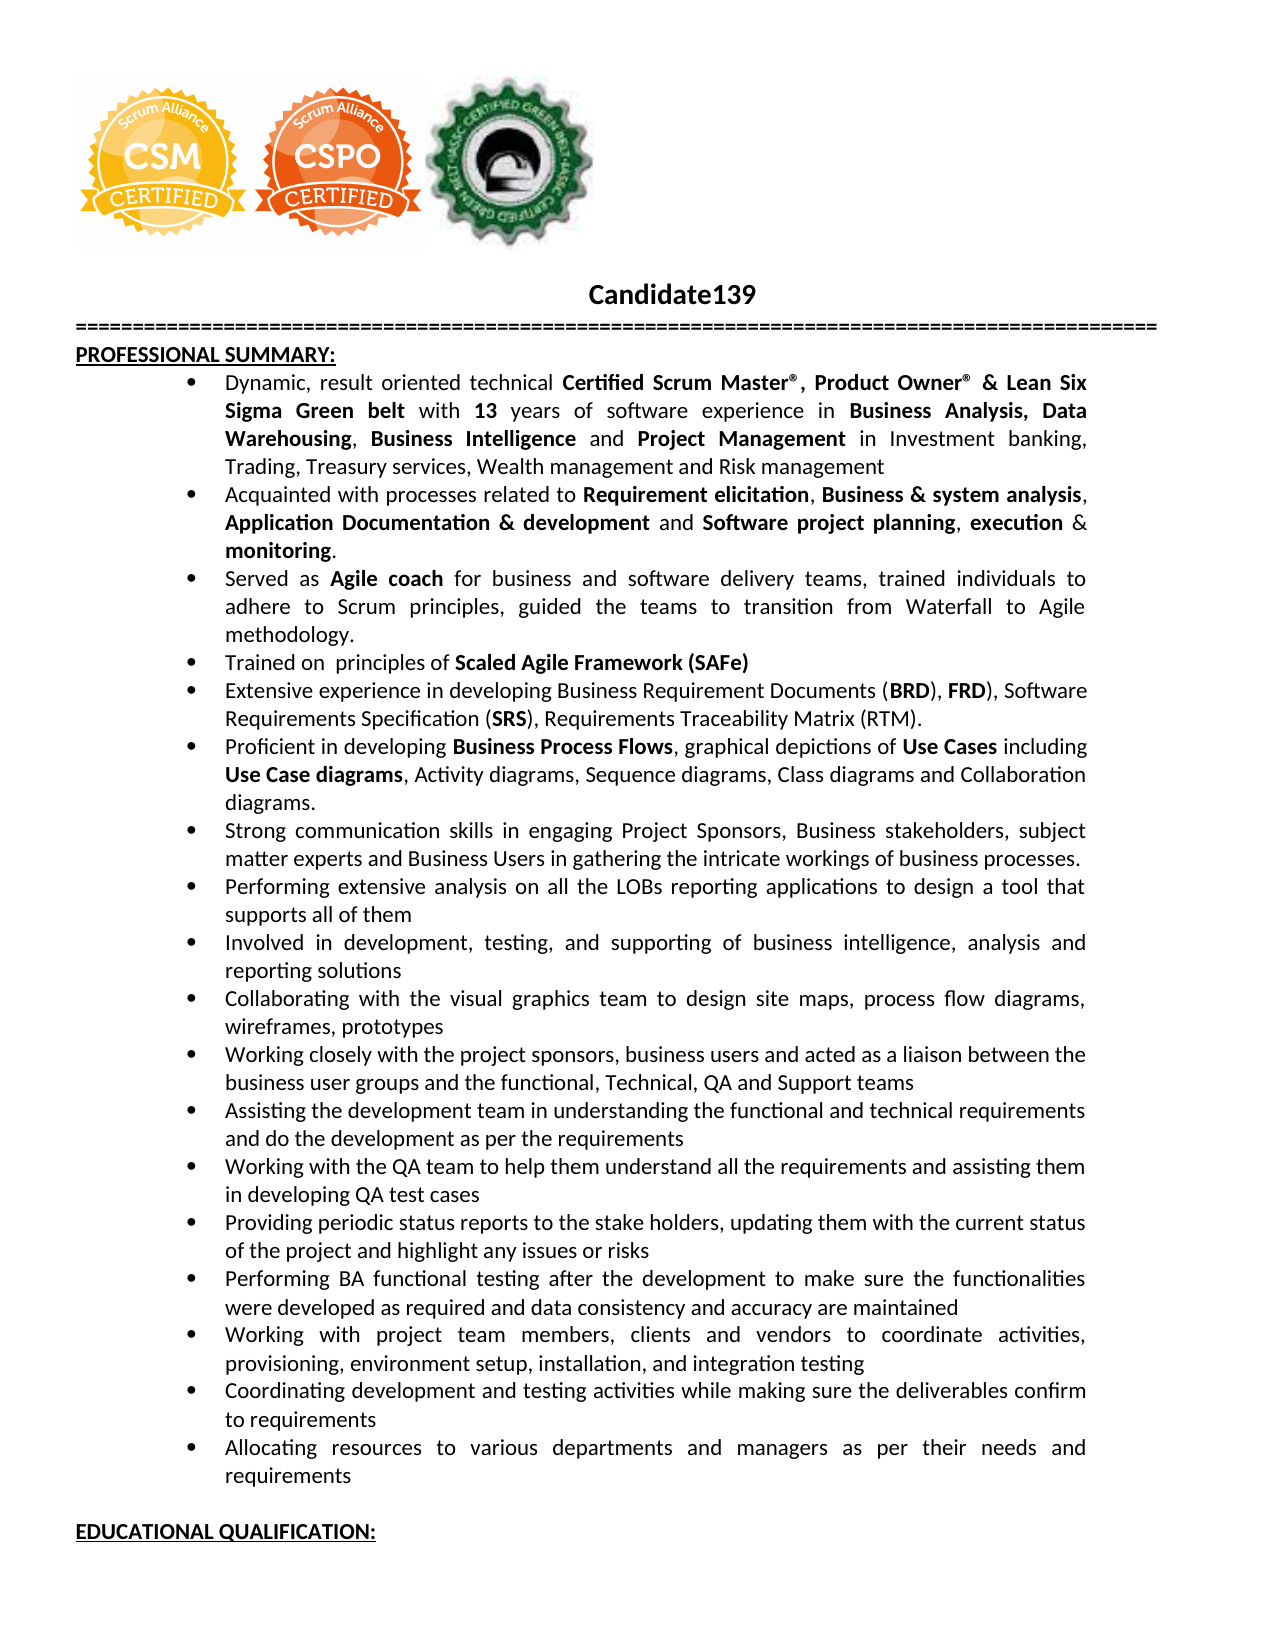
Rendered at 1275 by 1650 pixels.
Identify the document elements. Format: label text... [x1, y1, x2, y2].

list Working with project team members, clients and vendors to coordinate activities, provisioning, environment setup, installation, and integration testing [187, 1321, 1087, 1377]
list Working with the QA team to help them understand all the requirements and assisting them in developing QA test cases [187, 1152, 1087, 1208]
list Proficient in developing Business Process Flows, graphical depictions of Use Cases including Use Case diagrams, Activity diagrams, Sequence diagrams, Class diagrams and Collaboration diagrams. [187, 732, 1087, 816]
list Acquainted with processes related to Requirement elicitation, Business & system analysis, Application Documentation & development and Software project planning, execution & monitoring. [187, 480, 1087, 564]
list Dynamic, result oriented technical Certified Scrum Master®, Product Owner® & Lean Six Sigma Green belt with 13 years of software experience in Business Analysis, Data Warehousing, Business Intelligence and Project Management in Investment banking, Trading, Treasury services, Wealth management and Risk management [187, 368, 1087, 480]
picture [425, 76, 594, 250]
list Collaborating with the visual graphics team to design site maps, process flow diagrams, wireframes, prototypes [187, 984, 1087, 1040]
list Trained on principles of Scaled Agile Framework (SAFe) [187, 648, 1087, 676]
list Providing periodic status reports to the stake holders, updating them with the current status of the project and highlight any issues or risks [187, 1208, 1087, 1264]
list Coordinating development and testing activities while making sure the deliverables confirm to requirements [187, 1377, 1087, 1433]
text EDUCATIONAL QUALIFICATION: [75, 1517, 1144, 1545]
text Candidate139 [75, 276, 1181, 312]
list Performing BA functional testing after the development to make sure the functionalities were developed as required and data consistency and accuracy are maintained [187, 1264, 1087, 1321]
list Involved in development, testing, and supporting of business intelligence, analysis and reporting solutions [187, 928, 1087, 984]
list Served as Agile coach for business and software delivery teams, trained individuals to adhere to Scrum principles, guided the teams to transition from Waterfall to Agile methodology. [187, 564, 1087, 648]
list Strong communication skills in engaging Project Sponsors, Business stakeholders, subject matter experts and Business Users in gathering the intricate workings of business processes. [187, 816, 1087, 872]
text =============================================================================================== [75, 312, 1162, 340]
list Assisting the development team in understanding the functional and technical requirements and do the development as per the requirements [187, 1096, 1087, 1152]
list Performing extensive analysis on all the LOBs reporting applications to design a tool that supports all of them [187, 872, 1087, 928]
list Allocating resources to various departments and managers as per their needs and requirements [187, 1433, 1087, 1489]
text PROFESSIONAL SUMMARY: [75, 340, 1162, 368]
list Extensive experience in developing Business Requirement Documents (BRD), FRD), Software Requirements Specification (SRS), Requirements Traceability Matrix (RTM). [187, 676, 1087, 732]
list Working closely with the project sponsors, business users and acted as a liaison between the business user groups and the functional, Technical, QA and Support teams [187, 1040, 1087, 1096]
